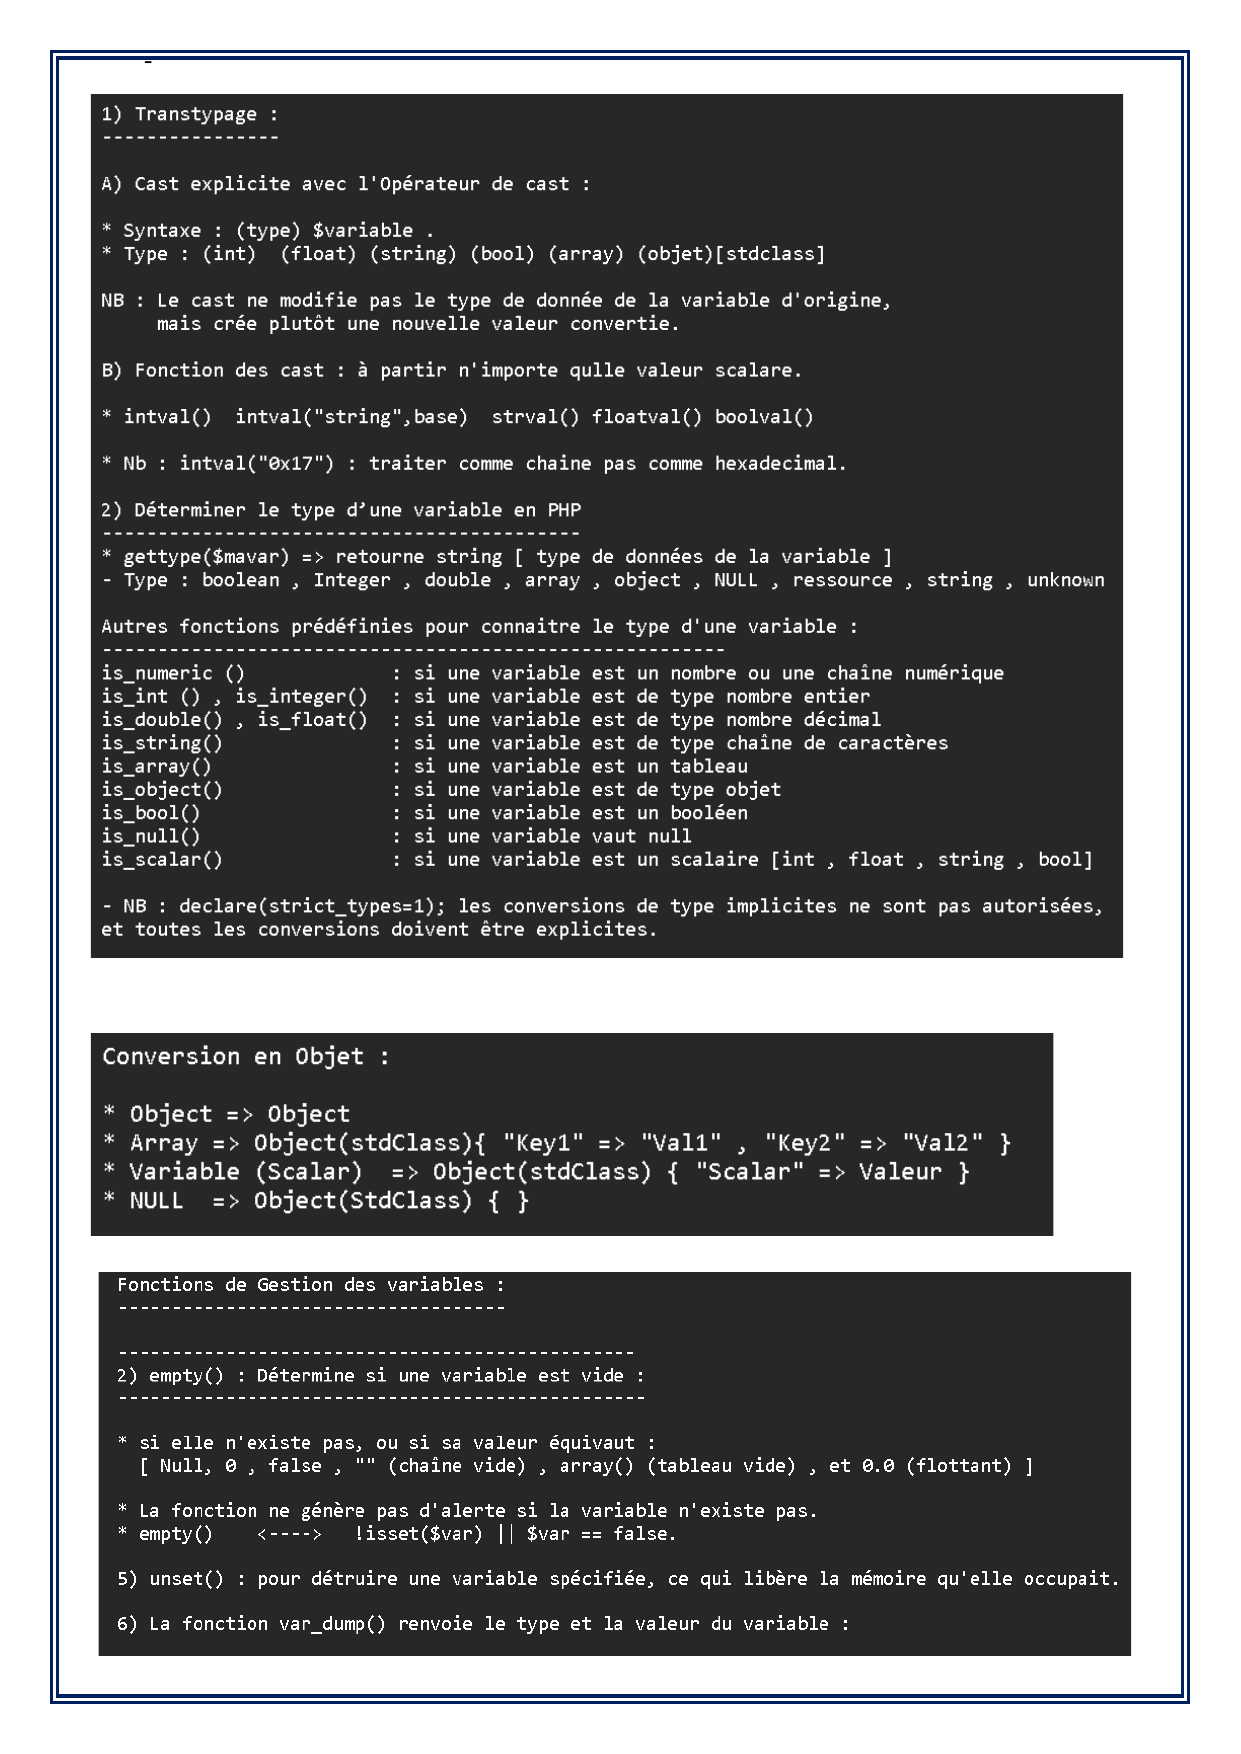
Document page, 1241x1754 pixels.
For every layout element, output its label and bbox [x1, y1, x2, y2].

picture [98, 1272, 1132, 1656]
picture [90, 94, 1124, 958]
picture [90, 1033, 1054, 1236]
